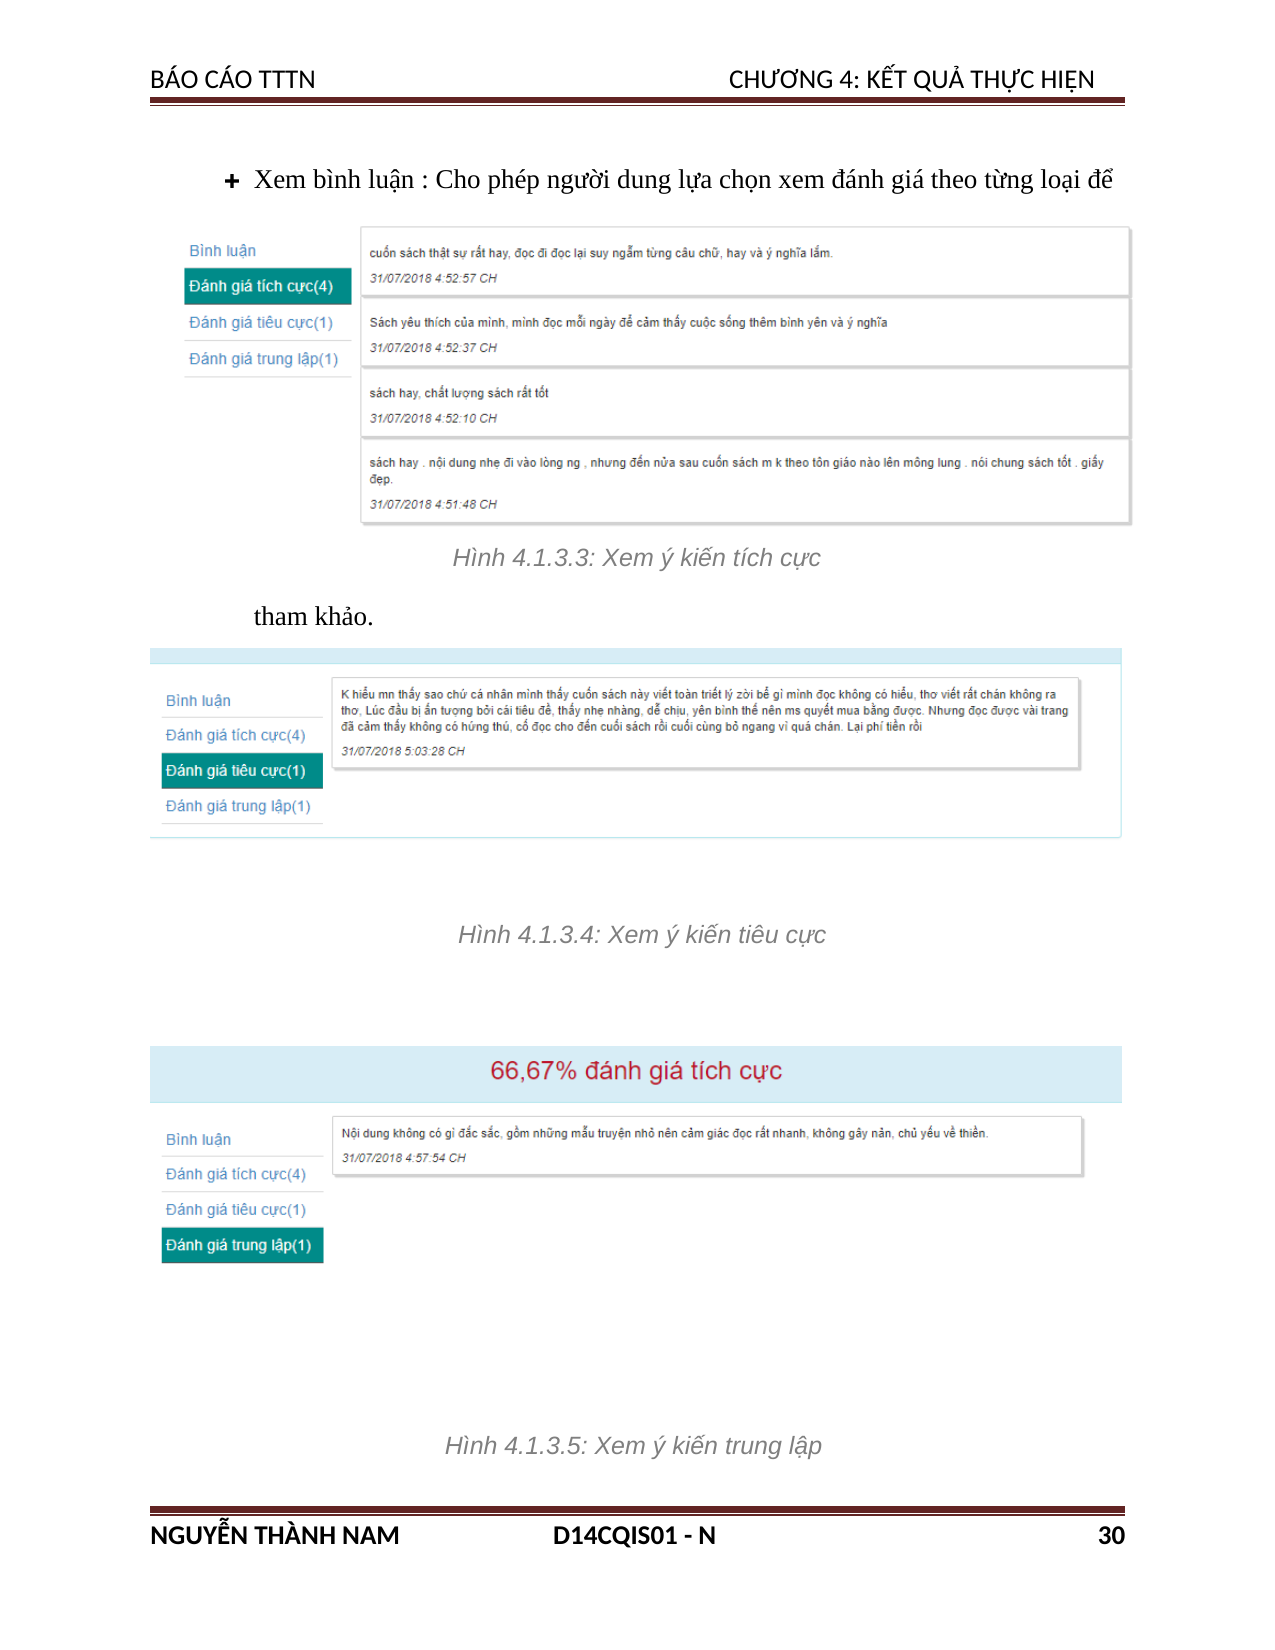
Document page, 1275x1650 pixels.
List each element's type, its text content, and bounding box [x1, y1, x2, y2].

picture [179, 222, 1151, 573]
picture [150, 648, 1122, 848]
picture [150, 1046, 1122, 1272]
list Xem bình luận : Cho phép người dung lựa chọn xem đánh giá theo từng loại để tham khảo. [224, 164, 1125, 222]
list Xem bình luận : Cho phép người dung lựa chọn xem đánh giá theo từng loại để tham khảo. [224, 573, 1125, 631]
